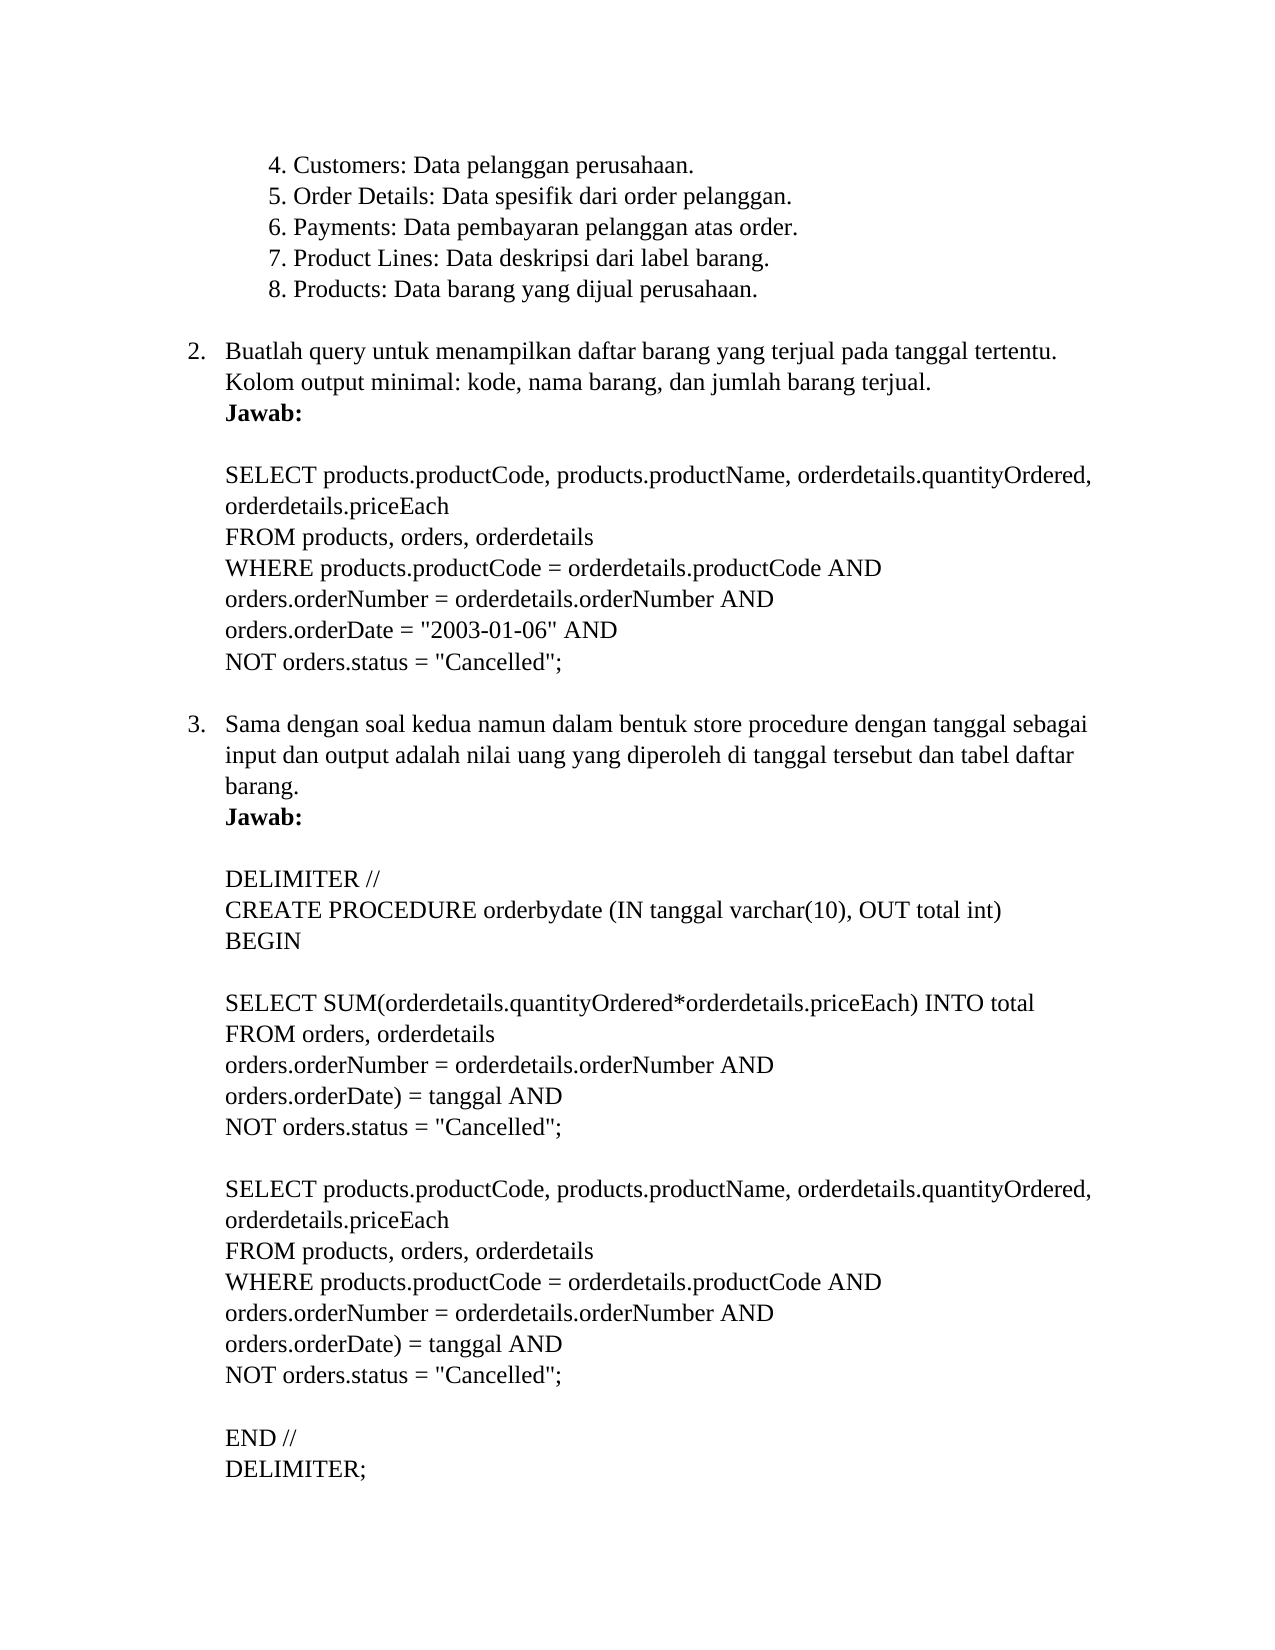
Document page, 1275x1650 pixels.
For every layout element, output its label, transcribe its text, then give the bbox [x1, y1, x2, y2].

list 8. Products: Data barang yang dijual perusahaan. [268, 274, 1125, 303]
list SELECT SUM(orderdetails.quantityOrdered*orderdetails.priceEach) INTO total [225, 988, 1125, 1017]
list NOT orders.status = "Cancelled"; [225, 1112, 1125, 1141]
list orders.orderDate) = tanggal AND [225, 1081, 1125, 1110]
list NOT orders.status = "Cancelled"; [225, 1361, 1125, 1389]
list orders.orderDate) = tanggal AND [225, 1329, 1125, 1358]
list 5. Order Details: Data spesifik dari order pelanggan. [268, 181, 1125, 210]
list FROM orders, orderdetails [225, 1019, 1125, 1048]
list orders.orderDate = "2003-01-06" AND [225, 616, 1125, 644]
list WHERE products.productCode = orderdetails.productCode AND [225, 553, 1125, 582]
list Sama dengan soal kedua namun dalam bentuk store procedure dengan tanggal sebagai input dan output adalah nilai uang yang diperoleh di tanggal tersebut dan tabel daftar barang. [187, 709, 1125, 799]
list orders.orderNumber = orderdetails.orderNumber AND [225, 1298, 1125, 1327]
list BEGIN [225, 926, 1125, 955]
list 7. Product Lines: Data deskripsi dari label barang. [268, 243, 1125, 272]
list SELECT products.productCode, products.productName, orderdetails.quantityOrdered, orderdetails.priceEach [225, 1174, 1125, 1234]
list Jawab: [225, 398, 1125, 427]
list FROM products, orders, orderdetails [225, 1236, 1125, 1265]
list NOT orders.status = "Cancelled"; [225, 647, 1125, 675]
list 6. Payments: Data pembayaran pelanggan atas order. [268, 212, 1125, 241]
list DELIMITER; [225, 1454, 1125, 1482]
list orders.orderNumber = orderdetails.orderNumber AND [225, 584, 1125, 613]
list FROM products, orders, orderdetails [225, 522, 1125, 551]
list DELIMITER // [225, 864, 1125, 893]
list Jawab: [225, 802, 1125, 831]
list CREATE PROCEDURE orderbydate (IN tanggal varchar(10), OUT total int) [225, 895, 1125, 924]
list WHERE products.productCode = orderdetails.productCode AND [225, 1267, 1125, 1296]
list SELECT products.productCode, products.productName, orderdetails.quantityOrdered, orderdetails.priceEach [225, 460, 1125, 520]
list END // [225, 1423, 1125, 1451]
list orders.orderNumber = orderdetails.orderNumber AND [225, 1050, 1125, 1079]
list Buatlah query untuk menampilkan daftar barang yang terjual pada tanggal tertentu. Kolom output minimal: kode, nama barang, dan jumlah barang terjual. [187, 336, 1125, 396]
list 4. Customers: Data pelanggan perusahaan. [268, 150, 1125, 179]
